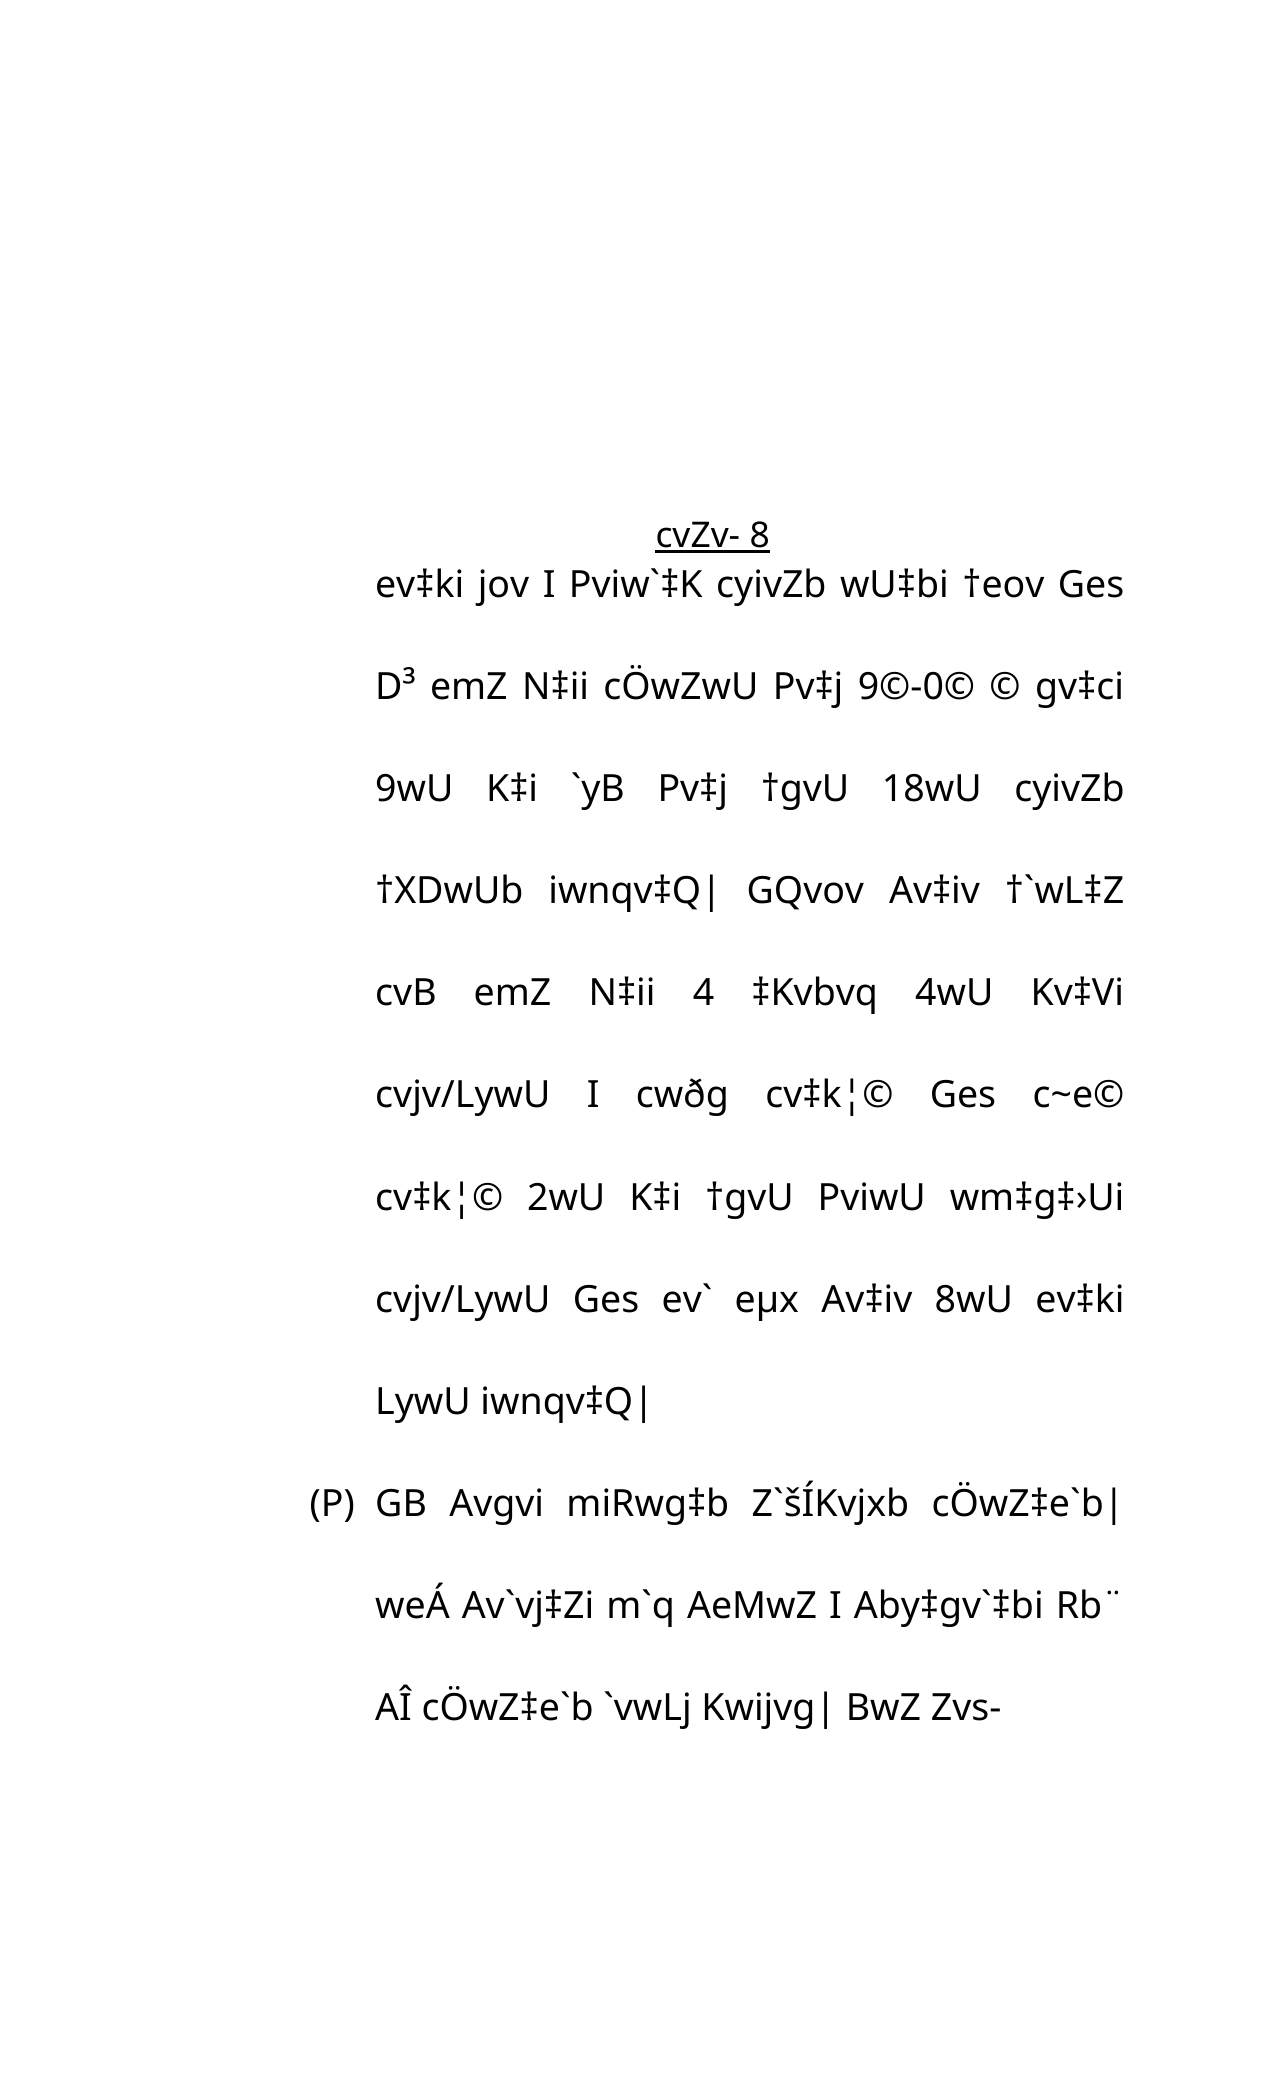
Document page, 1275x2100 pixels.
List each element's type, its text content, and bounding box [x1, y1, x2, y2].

list GB Avgvi miRwg‡b Z`šÍKvjxb cÖwZ‡e`b| weÁ Av`vj‡Zi m`q AeMwZ I Aby‡gv`‡bi Rb¨ AÎ cÖwZ‡e`b `vwLj Kwijvg| BwZ Zvs- [309, 1476, 1125, 1731]
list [309, 557, 1125, 1425]
